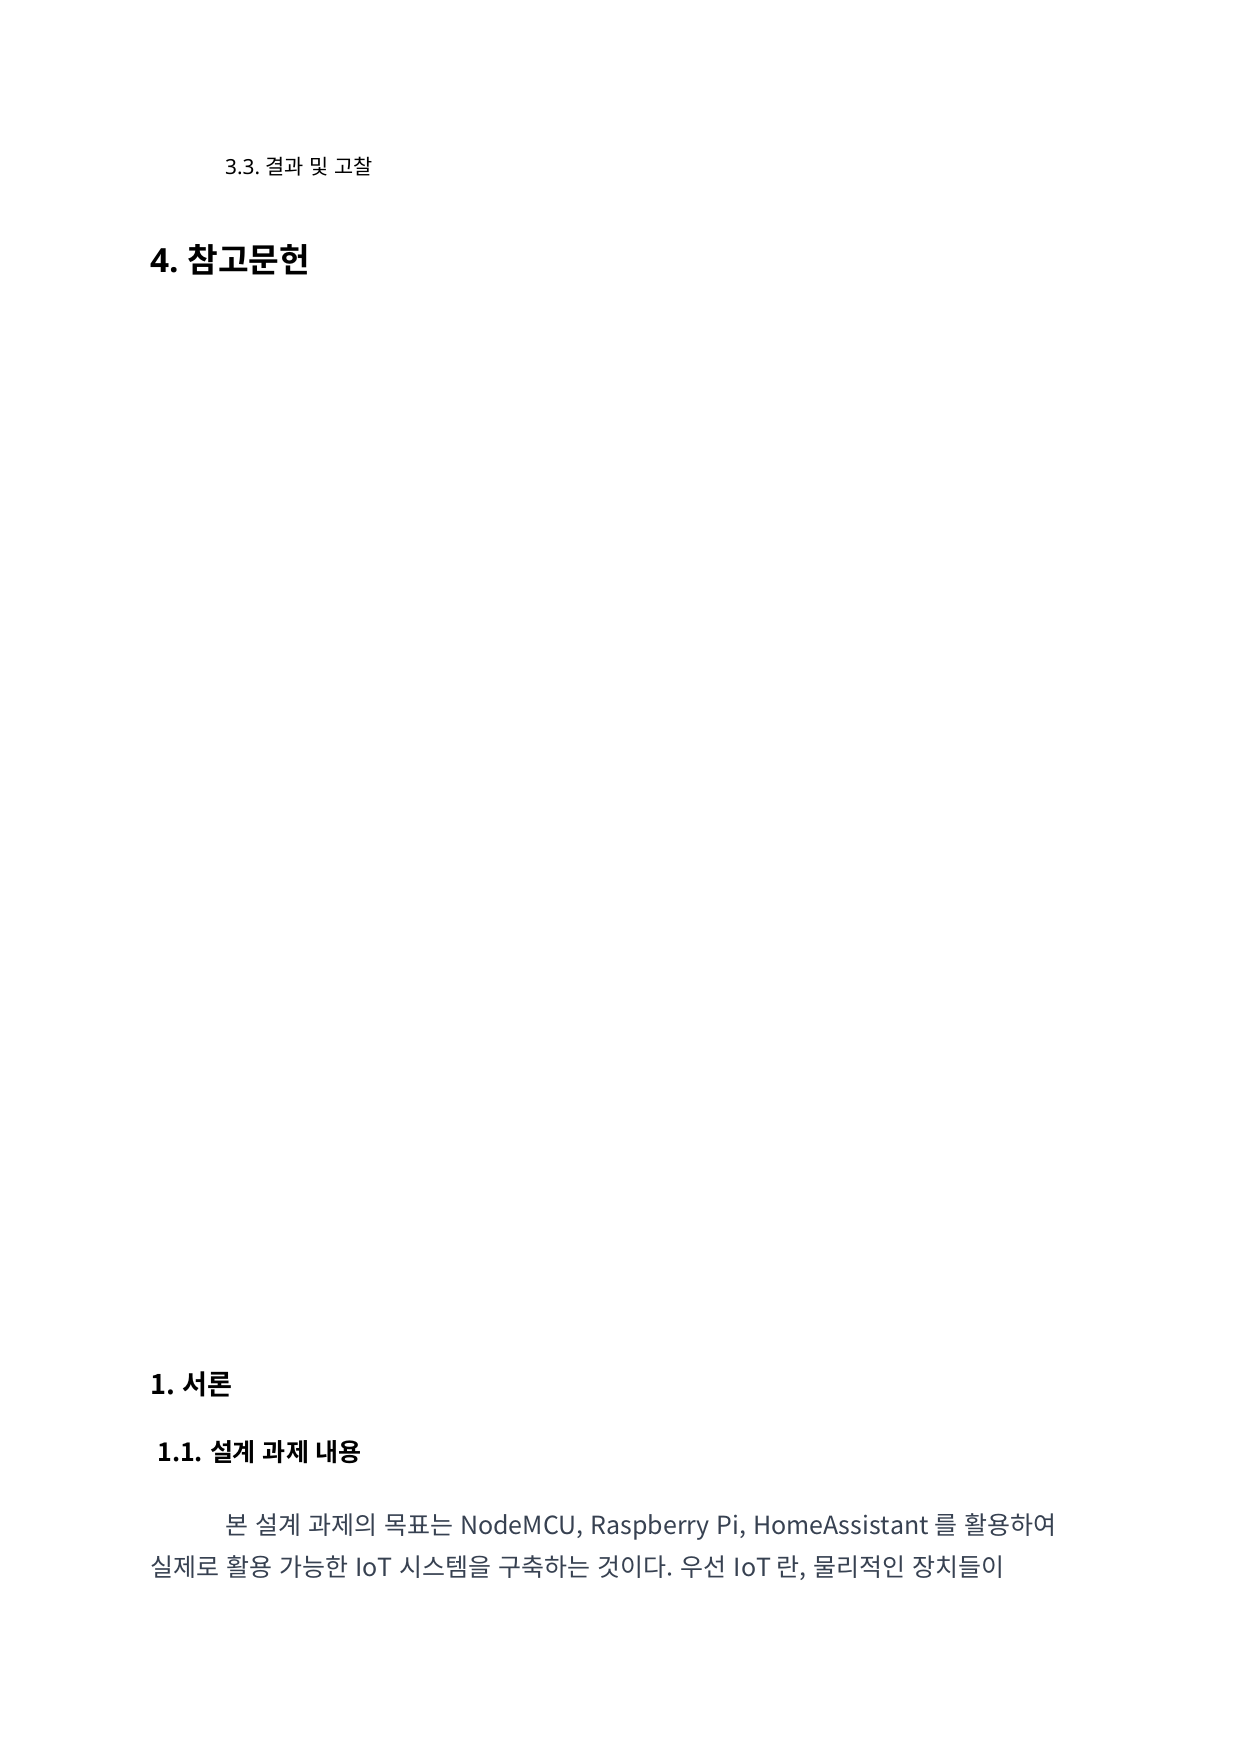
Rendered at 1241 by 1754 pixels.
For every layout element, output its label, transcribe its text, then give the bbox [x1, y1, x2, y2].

text 4. 참고문헌 [150, 234, 1090, 282]
text 1. 서론 [150, 1363, 1090, 1402]
text 3.3. 결과 및 고찰 [150, 150, 1090, 180]
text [150, 1506, 1090, 1583]
text 1.1. 설계 과제 내용 [150, 1433, 1090, 1469]
